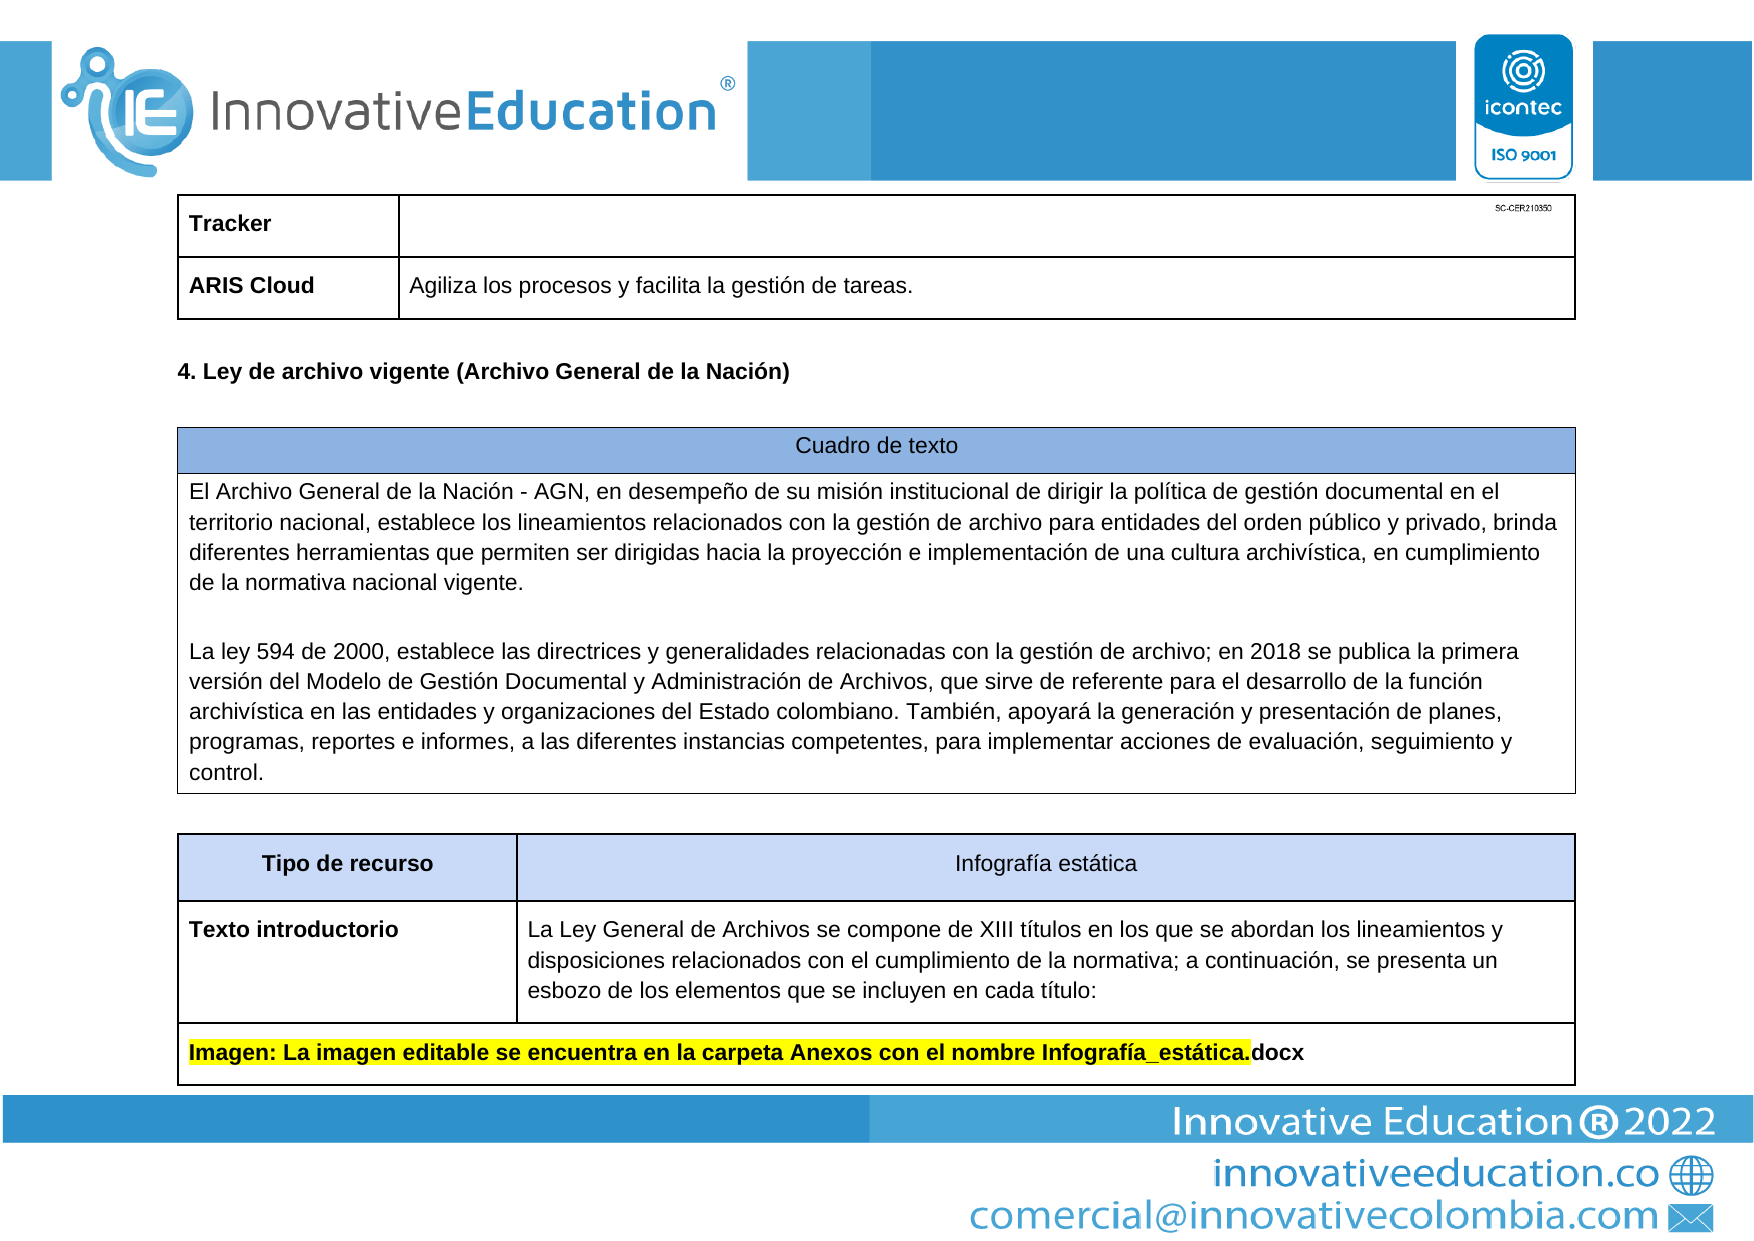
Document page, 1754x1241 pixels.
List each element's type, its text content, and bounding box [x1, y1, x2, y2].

table_cell Agiliza los procesos y facilita la gestión de tareas. [400, 258, 1574, 317]
table_cell Texto introductorio [179, 902, 516, 1022]
table_cell Comindware Tracker [179, 196, 398, 256]
table_header Infografía estática [518, 835, 1574, 900]
table_cell ARIS Cloud [179, 258, 398, 317]
table_cell La Ley General de Archivos se compone de XIII títulos en los que se abordan los lineamientos y disposiciones relacionados con el cumplimiento de la normativa; a continuación, se presenta un esbozo de los elementos que se incluyen en cada título: [518, 902, 1574, 1022]
table_cell El Archivo General de la Nación - AGN, en desempeño de su misión institucional de dirigir la política de gestión documental en el territorio nacional, establece los lineamientos relacionados con la gestión de archivo para entidades del orden público y privado, brinda diferentes herramientas que permiten ser dirigidas hacia la proyección e implementación de una cultura archivística, en cumplimiento de la normativa nacional vigente. La ley 594 de 2000, establece las directrices y generalidades relacionadas con la gestión de archivo; en 2018 se publica la primera versión del Modelo de Gestión Documental y Administración de Archivos, que sirve de referente para el desarrollo de la función archivística en las entidades y organizaciones del Estado colombiano. También, apoyará la generación y presentación de planes, programas, reportes e informes, a las diferentes instancias competentes, para implementar acciones de evaluación, seguimiento y control. [178, 474, 1575, 793]
picture [0, 28, 1456, 194]
picture [2, 1093, 1754, 1239]
table_header Cuadro de texto [178, 428, 1575, 473]
table_header Tipo de recurso [179, 835, 516, 900]
picture [1471, 32, 1576, 194]
picture [1593, 28, 1752, 194]
table_cell Combina diferentes funciones enfocadas en la gestión de procesos y tareas. [400, 196, 1574, 256]
text 4. Ley de archivo vigente (Archivo General de la Nación) [177, 358, 1577, 384]
